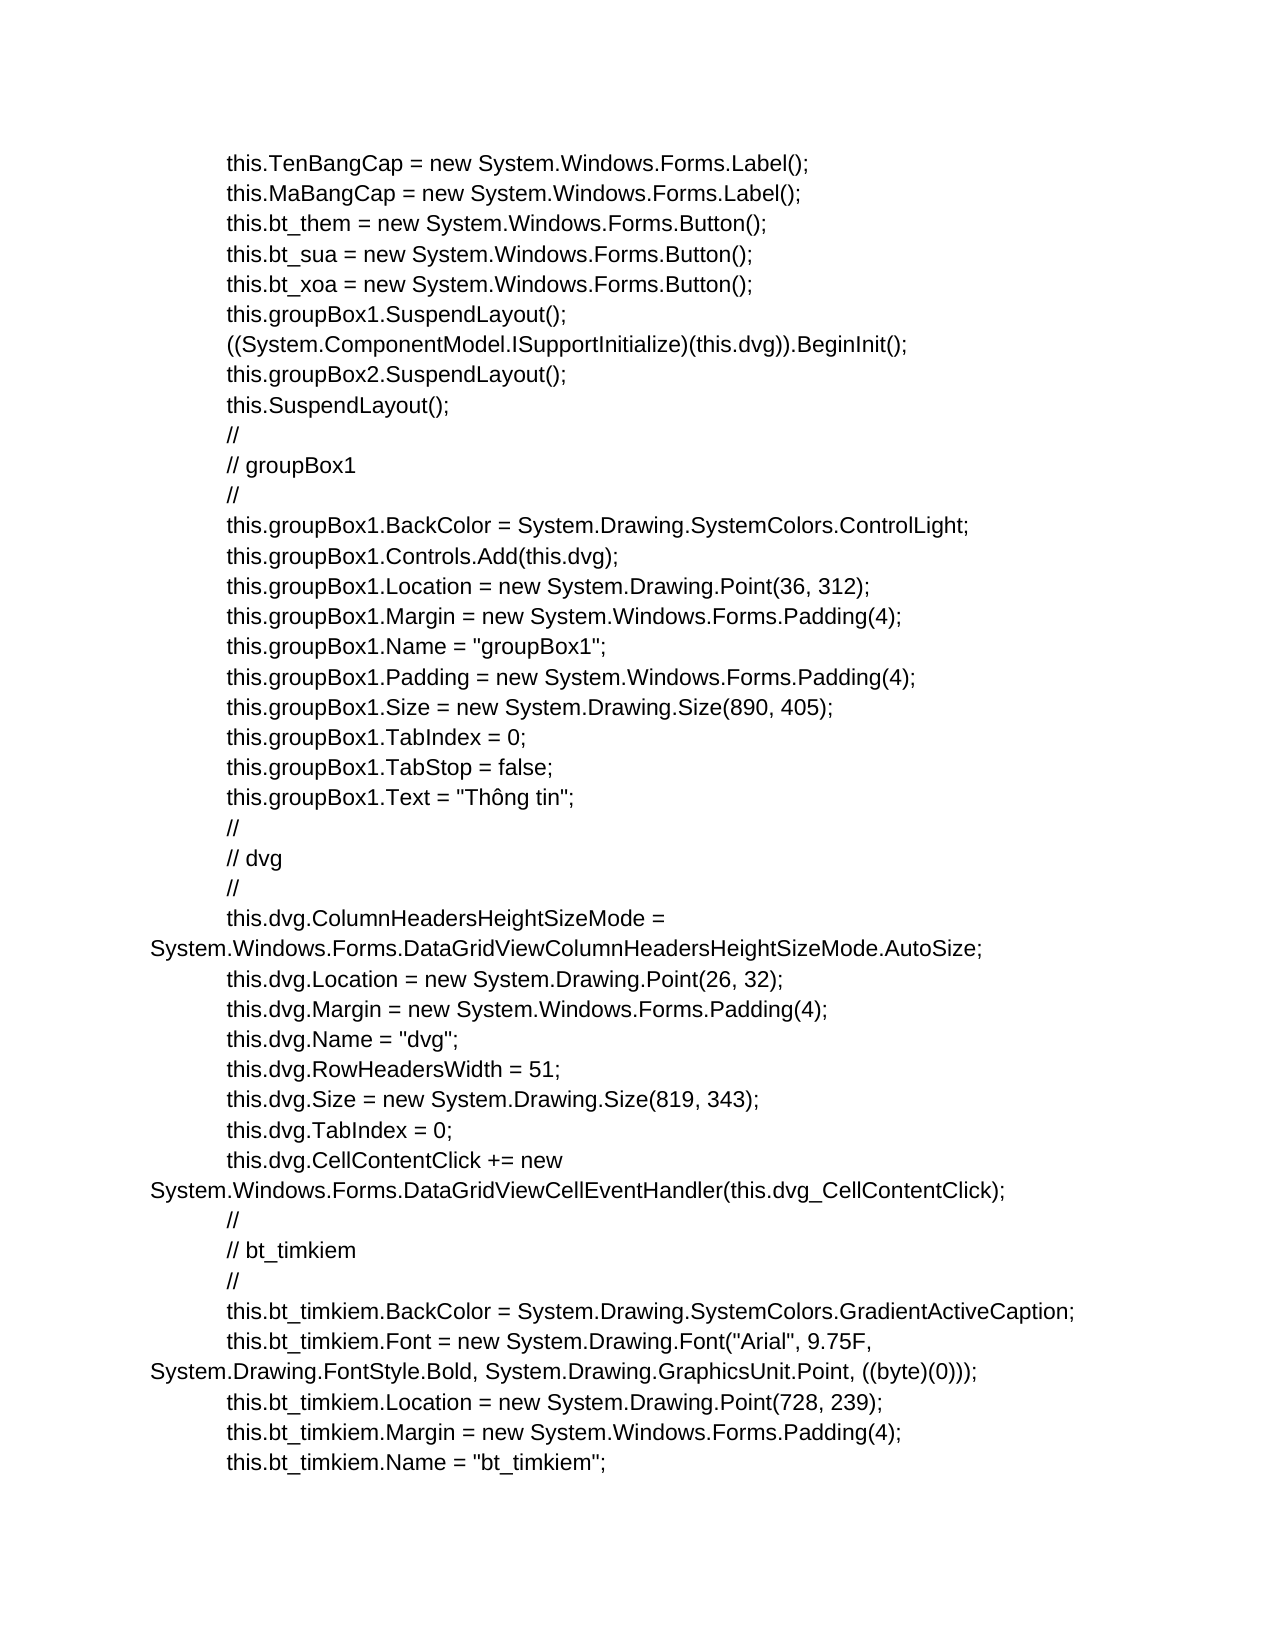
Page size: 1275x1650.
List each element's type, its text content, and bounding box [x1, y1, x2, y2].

text this.TenBangCap = new System.Windows.Forms.Label(); [150, 150, 1125, 176]
text this.bt_timkiem.Location = new System.Drawing.Point(728, 239); [150, 1388, 1125, 1415]
text this.bt_sua = new System.Windows.Forms.Button(); [150, 241, 1125, 267]
text this.groupBox2.SuspendLayout(); [150, 361, 1125, 388]
text this.bt_timkiem.Name = "bt_timkiem"; [150, 1449, 1125, 1475]
text this.groupBox1.SuspendLayout(); [150, 301, 1125, 327]
text this.SuspendLayout(); [150, 392, 1125, 418]
text this.dvg.RowHeadersWidth = 51; [150, 1056, 1125, 1083]
text this.dvg.CellContentClick += new System.Windows.Forms.DataGridViewCellEventHandler(this.dvg_CellContentClick); [150, 1147, 1125, 1203]
text this.MaBangCap = new System.Windows.Forms.Label(); [150, 180, 1125, 207]
text this.groupBox1.Padding = new System.Windows.Forms.Padding(4); [150, 663, 1125, 690]
text // [150, 814, 1125, 841]
text this.bt_them = new System.Windows.Forms.Button(); [150, 210, 1125, 237]
text // [150, 422, 1125, 448]
text this.groupBox1.Location = new System.Drawing.Point(36, 312); [150, 573, 1125, 599]
text this.dvg.Margin = new System.Windows.Forms.Padding(4); [150, 996, 1125, 1022]
text // [150, 1268, 1125, 1294]
text this.bt_timkiem.Font = new System.Drawing.Font("Arial", 9.75F, System.Drawing.FontStyle.Bold, System.Drawing.GraphicsUnit.Point, ((byte)(0))); [150, 1328, 1125, 1385]
text this.groupBox1.Controls.Add(this.dvg); [150, 543, 1125, 569]
text this.groupBox1.Size = new System.Drawing.Size(890, 405); [150, 694, 1125, 720]
text this.dvg.ColumnHeadersHeightSizeMode = System.Windows.Forms.DataGridViewColumnHeadersHeightSizeMode.AutoSize; [150, 905, 1125, 962]
text this.dvg.TabIndex = 0; [150, 1117, 1125, 1143]
text this.dvg.Location = new System.Drawing.Point(26, 32); [150, 966, 1125, 992]
text this.dvg.Name = "dvg"; [150, 1026, 1125, 1052]
text this.groupBox1.Text = "Thông tin"; [150, 784, 1125, 811]
text this.groupBox1.BackColor = System.Drawing.SystemColors.ControlLight; [150, 512, 1125, 539]
text // bt_timkiem [150, 1237, 1125, 1264]
text this.groupBox1.TabStop = false; [150, 754, 1125, 781]
text ((System.ComponentModel.ISupportInitialize)(this.dvg)).BeginInit(); [150, 331, 1125, 358]
text // [150, 482, 1125, 509]
text this.dvg.Size = new System.Drawing.Size(819, 343); [150, 1086, 1125, 1113]
text this.groupBox1.TabIndex = 0; [150, 724, 1125, 750]
text // [150, 875, 1125, 901]
text this.bt_timkiem.Margin = new System.Windows.Forms.Padding(4); [150, 1419, 1125, 1445]
text this.groupBox1.Name = "groupBox1"; [150, 633, 1125, 660]
text // dvg [150, 845, 1125, 871]
text // groupBox1 [150, 452, 1125, 478]
text this.bt_xoa = new System.Windows.Forms.Button(); [150, 271, 1125, 297]
text // [150, 1207, 1125, 1234]
text this.bt_timkiem.BackColor = System.Drawing.SystemColors.GradientActiveCaption; [150, 1298, 1125, 1324]
text this.groupBox1.Margin = new System.Windows.Forms.Padding(4); [150, 603, 1125, 629]
